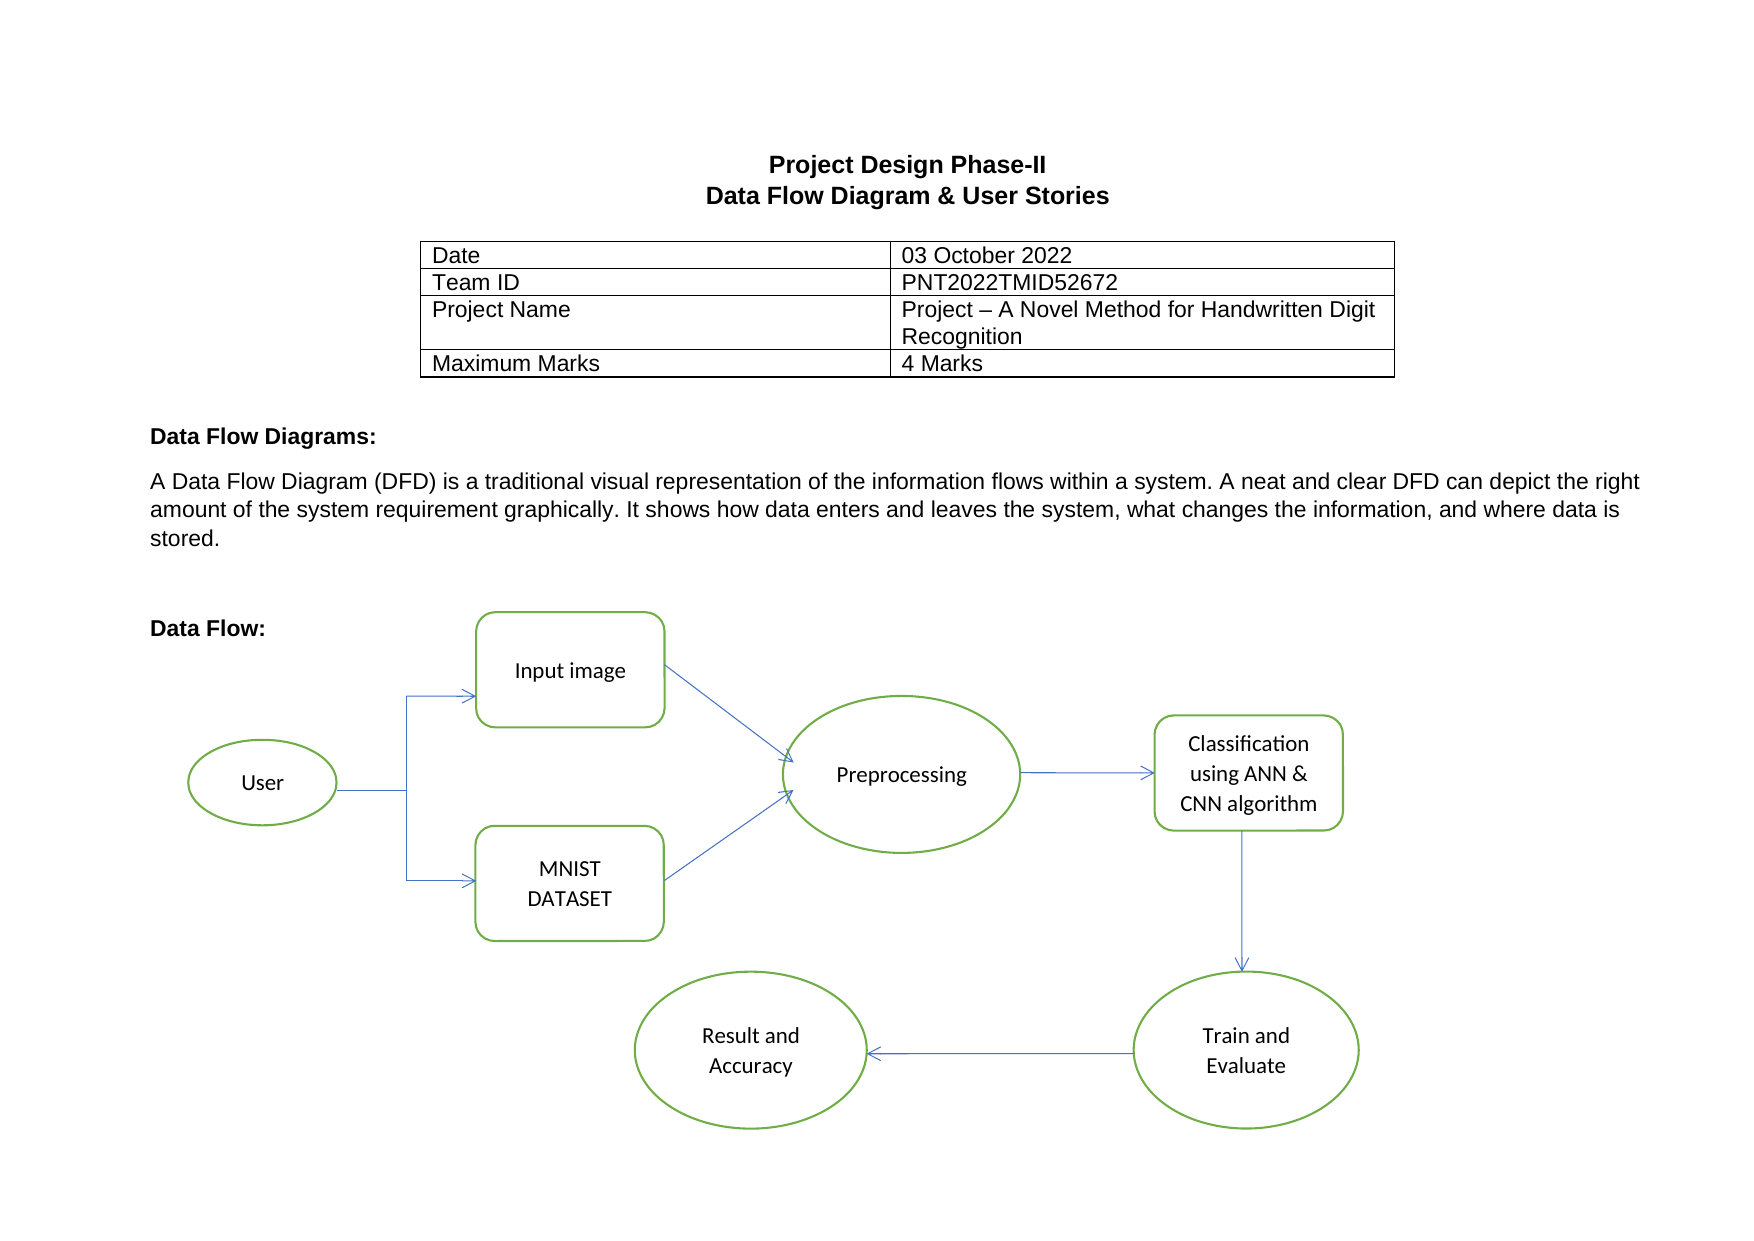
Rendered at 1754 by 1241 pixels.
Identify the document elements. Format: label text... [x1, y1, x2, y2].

table_cell Project – A Novel Method for Handwritten Digit Recognition [891, 296, 1394, 349]
text Data Flow Diagrams: [150, 423, 1665, 449]
table_cell PNT2022TMID52672 [891, 269, 1394, 295]
table_header Date [421, 242, 890, 268]
table_cell Project Name [421, 296, 890, 349]
table_cell Team ID [421, 269, 890, 295]
table_header 03 October 2022 [891, 242, 1394, 268]
text Data Flow Diagram & User Stories [150, 181, 1665, 210]
text Project Design Phase-II [150, 150, 1665, 179]
table_cell 4 Marks [891, 350, 1394, 376]
text Data Flow: [659, 615, 1665, 641]
table_cell Maximum Marks [421, 350, 890, 376]
text A Data Flow Diagram (DFD) is a traditional visual representation of the information flows within a system. A neat and clear DFD can depict the right amount of the system requirement graphically. It shows how data enters and leaves the system, what changes the information, and where data is stored. [150, 468, 1665, 551]
text Data Flow: [150, 615, 482, 641]
